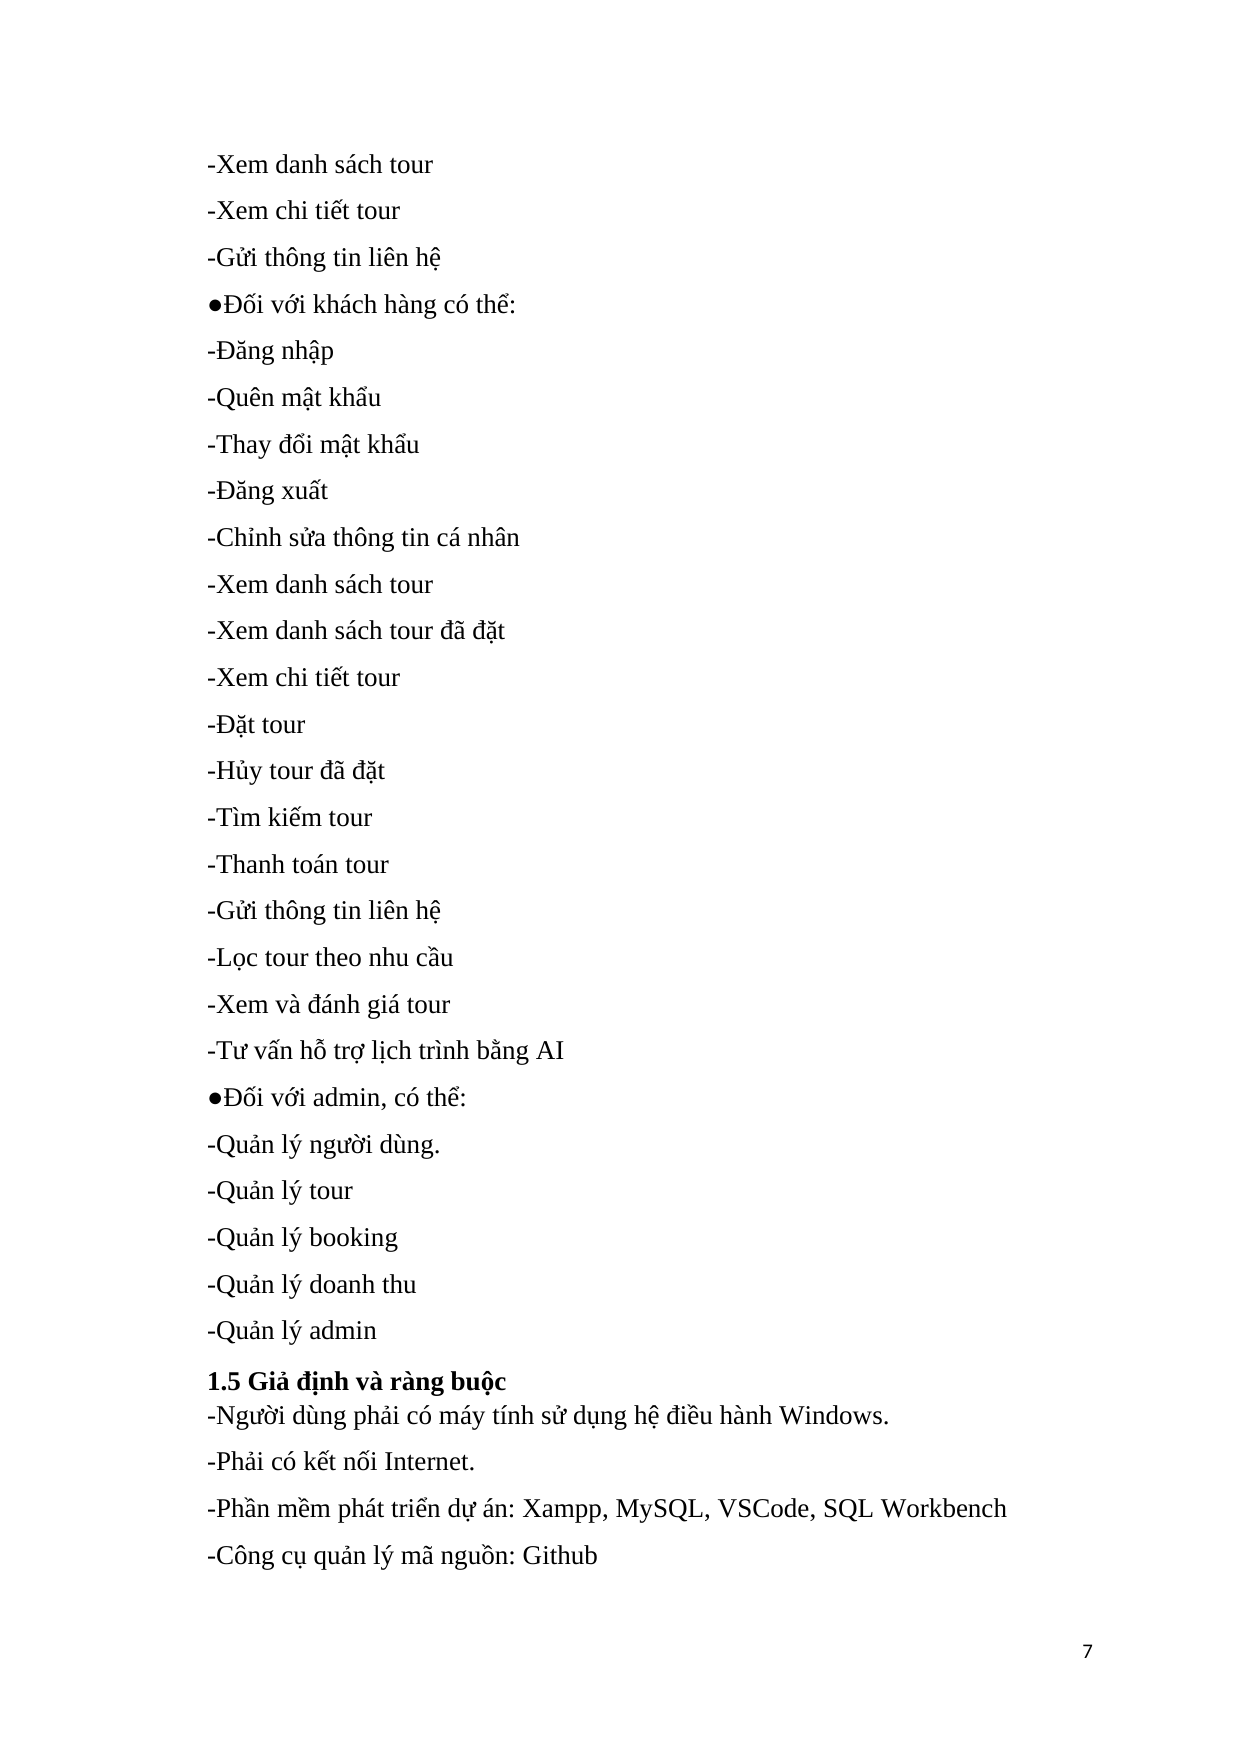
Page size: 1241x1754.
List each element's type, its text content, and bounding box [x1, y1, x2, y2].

text -Đặt tour [207, 708, 1092, 739]
text ●Đối với khách hàng có thể: [207, 288, 1092, 319]
text -Phải có kết nối Internet. [207, 1445, 1092, 1477]
text -Thay đổi mật khẩu [207, 428, 1092, 459]
text -Xem danh sách tour [207, 568, 1092, 599]
text -Xem danh sách tour [207, 148, 1092, 179]
text -Tìm kiếm tour [207, 801, 1092, 832]
text -Hủy tour đã đặt [207, 754, 1092, 786]
text -Đăng nhập [207, 334, 1092, 366]
text -Tư vấn hỗ trợ lịch trình bằng AI [207, 1034, 1092, 1066]
subtitle 1.5 Giả định và ràng buộc [207, 1365, 1092, 1396]
text -Xem chi tiết tour [207, 661, 1092, 692]
text -Quản lý tour [207, 1174, 1092, 1206]
text -Xem chi tiết tour [207, 194, 1092, 226]
text ●Đối với admin, có thể: [207, 1081, 1092, 1112]
text -Gửi thông tin liên hệ [207, 894, 1092, 926]
text -Quản lý admin [207, 1314, 1092, 1346]
text -Quản lý booking [207, 1221, 1092, 1252]
text -Quản lý người dùng. [207, 1128, 1092, 1159]
text -Thanh toán tour [207, 848, 1092, 879]
text -Công cụ quản lý mã nguồn: Github [207, 1539, 1092, 1570]
text -Quản lý doanh thu [207, 1268, 1092, 1299]
text -Quên mật khẩu [207, 381, 1092, 412]
text -Chỉnh sửa thông tin cá nhân [207, 521, 1092, 552]
text -Đăng xuất [207, 474, 1092, 506]
text -Gửi thông tin liên hệ [207, 241, 1092, 272]
text -Người dùng phải có máy tính sử dụng hệ điều hành Windows. [207, 1399, 1092, 1430]
text -Xem danh sách tour đã đặt [207, 614, 1092, 646]
text -Xem và đánh giá tour [207, 988, 1092, 1019]
text -Lọc tour theo nhu cầu [207, 941, 1092, 972]
text -Phần mềm phát triển dự án: Xampp, MySQL, VSCode, SQL Workbench [207, 1492, 1092, 1523]
